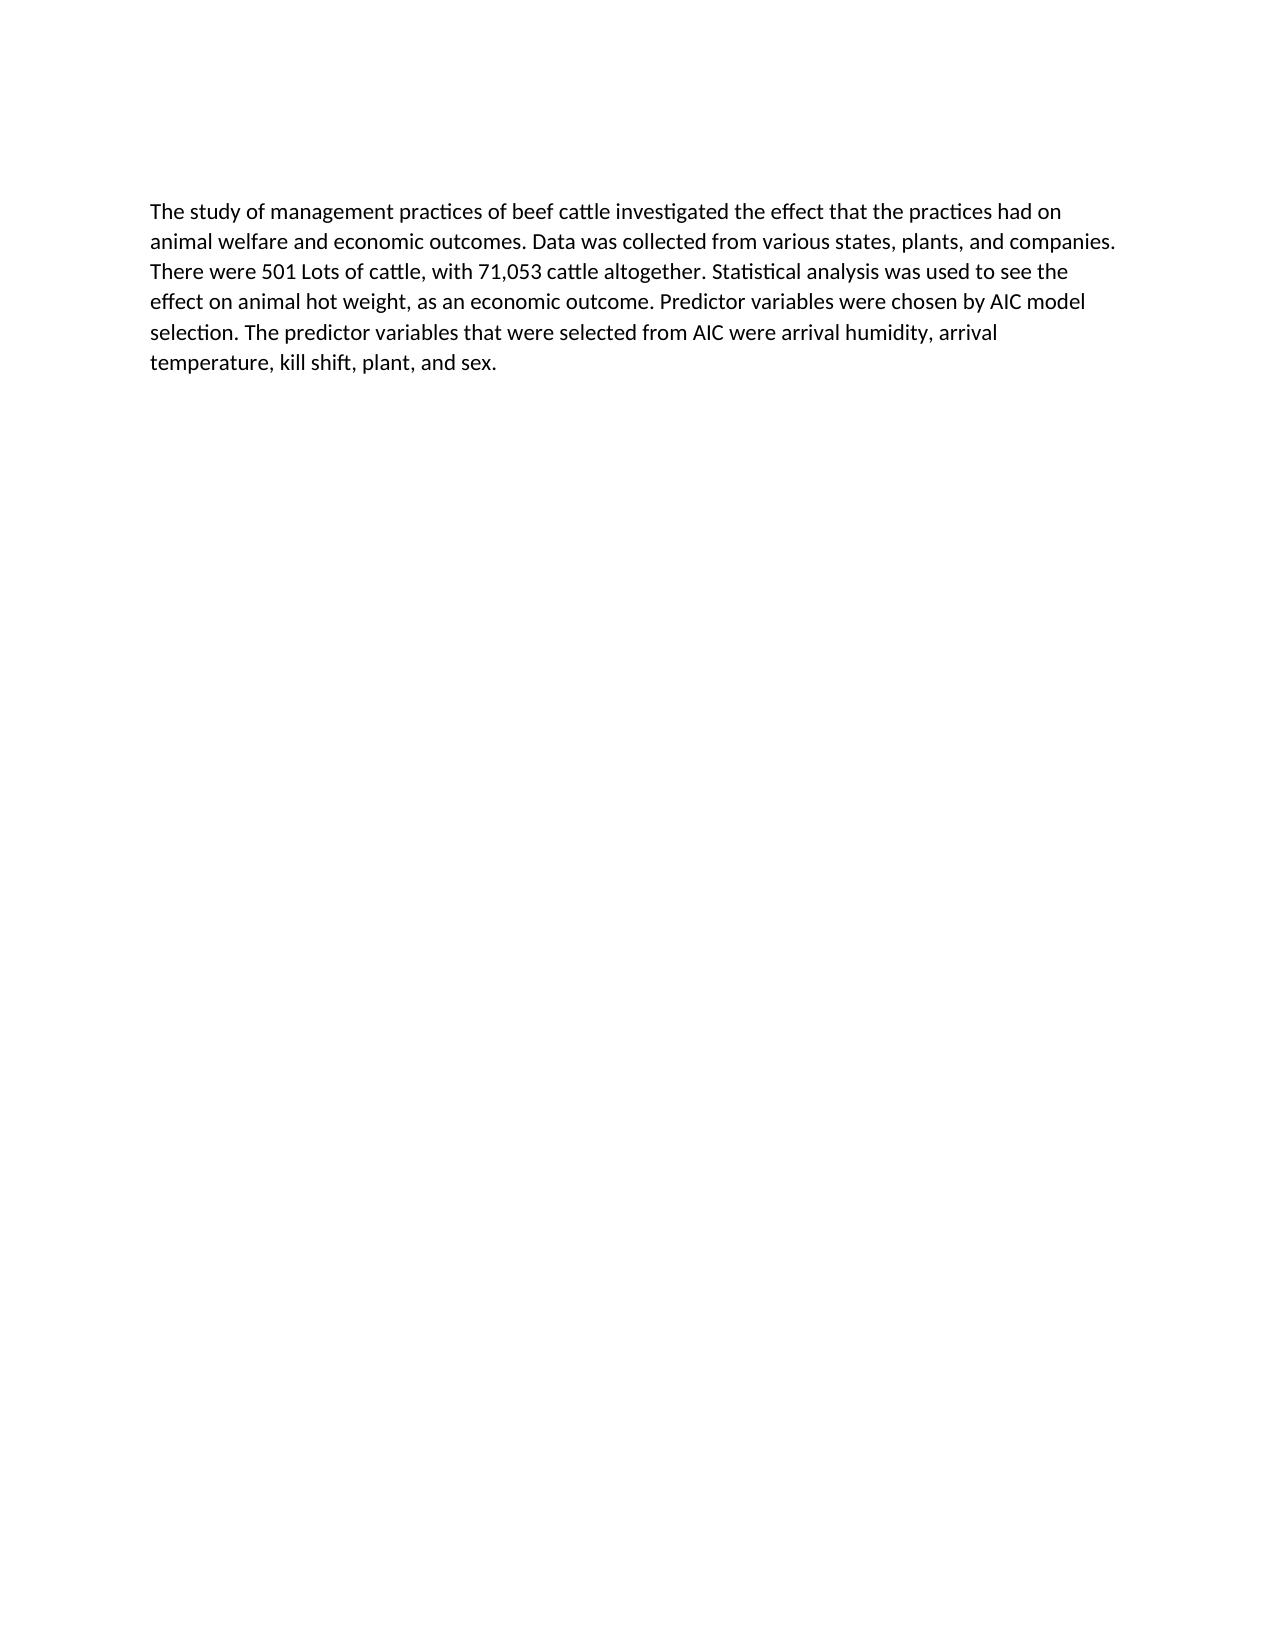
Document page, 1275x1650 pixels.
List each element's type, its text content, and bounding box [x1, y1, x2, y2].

text The study of management practices of beef cattle investigated the effect that the practices had on animal welfare and economic outcomes. Data was collected from various states, plants, and companies. There were 501 Lots of cattle, with 71,053 cattle altogether. Statistical analysis was used to see the effect on animal hot weight, as an economic outcome. Predictor variables were chosen by AIC model selection. The predictor variables that were selected from AIC were arrival humidity, arrival temperature, kill shift, plant, and sex. [150, 197, 1125, 376]
